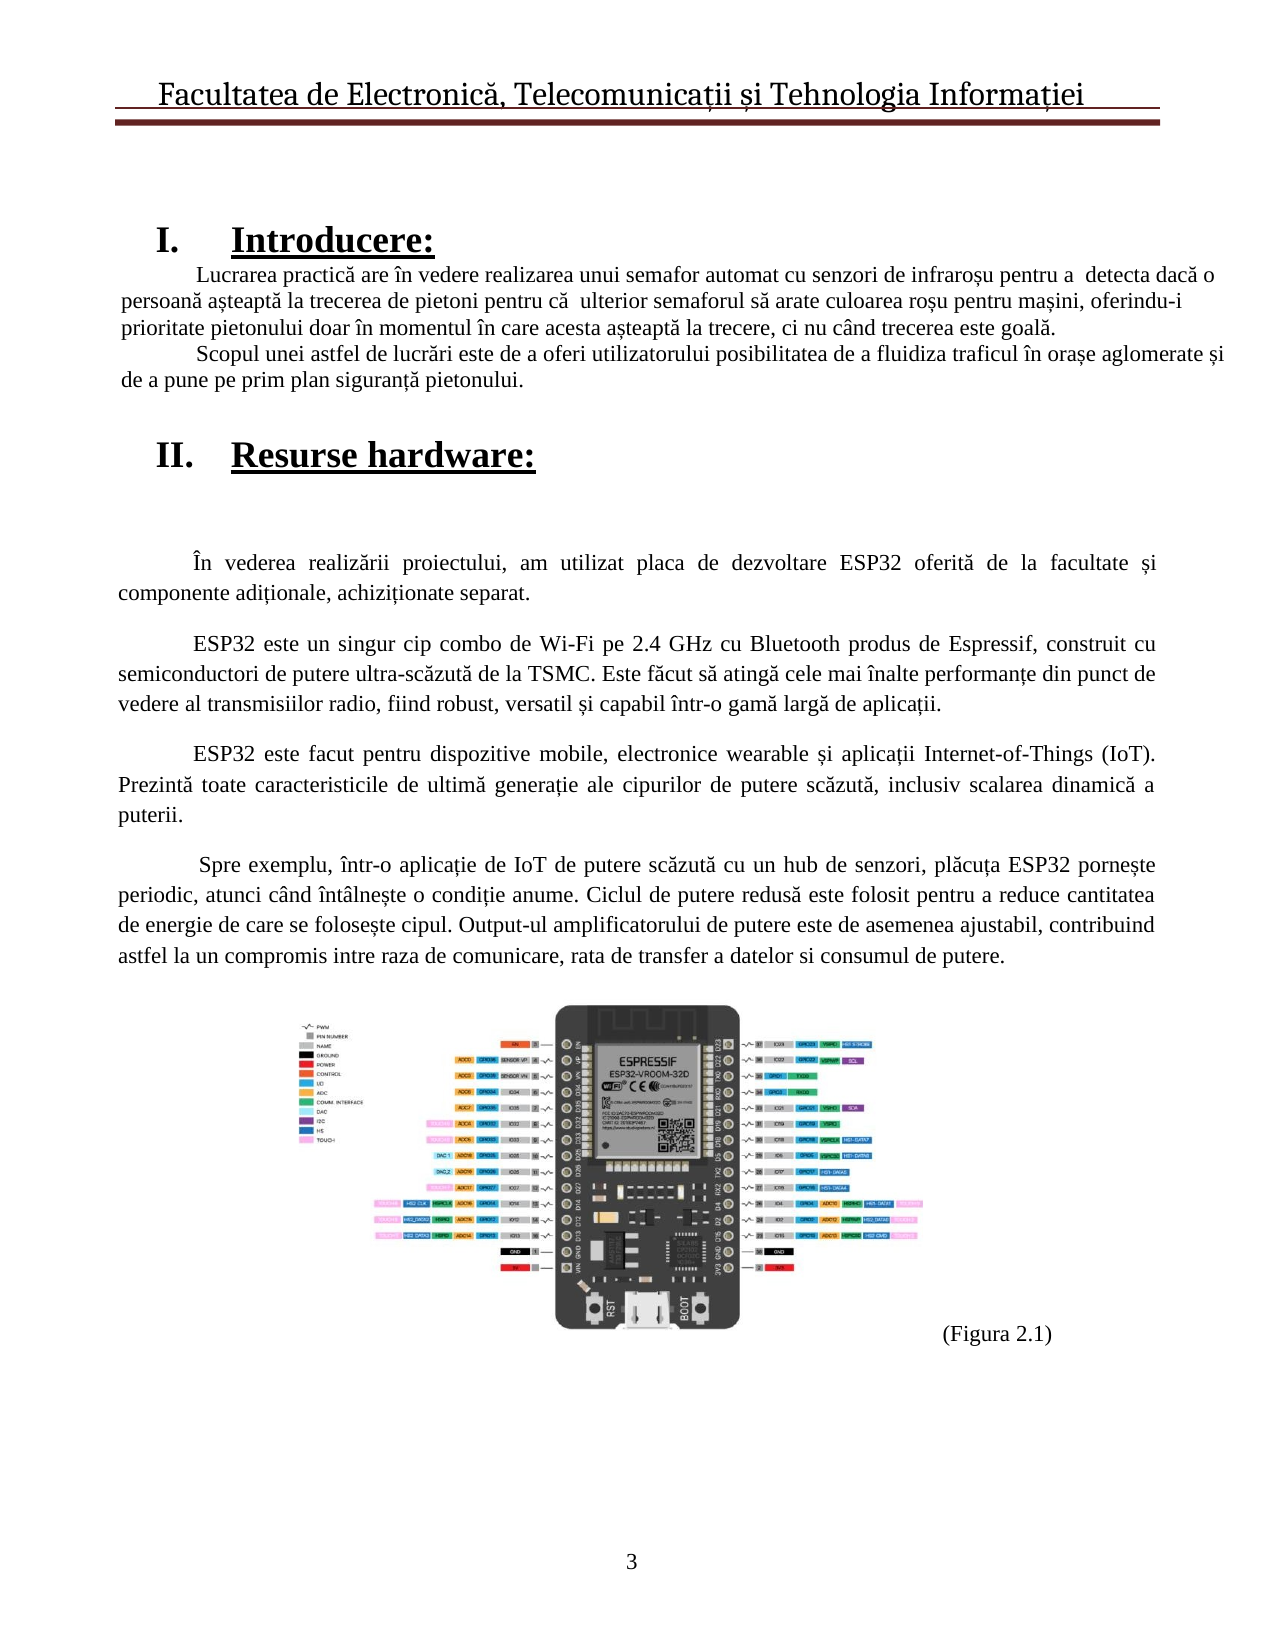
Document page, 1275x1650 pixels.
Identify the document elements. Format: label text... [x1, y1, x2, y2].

subtitle Resurse hardware: [155, 432, 1231, 476]
text ESP32 este un singur cip combo de Wi-Fi pe 2.4 GHz cu Bluetooth produs de Espressif, construit cu semiconductori de putere ultra-scăzută de la TSMC. Este făcut să atingă cele mai înalte performanțe din punct de vedere al transmisiilor radio, fiind robust, versatil și capabil într-o gamă largă de aplicații. [118, 630, 1157, 716]
text (Figura 2.1) [46, 1320, 1052, 1347]
text Scopul unei astfel de lucrări este de a oferi utilizatorului posibilitatea de a fluidiza traficul în orașe aglomerate și de a pune pe prim plan siguranță pietonului. [121, 340, 1231, 393]
text Lucrarea practică are în vedere realizarea unui semafor automat cu senzori de infraroșu pentru a detecta dacă o persoană așteaptă la trecerea de pietoni pentru că ulterior semaforul să arate culoarea roșu pentru mașini, oferindu-i prioritate pietonului doar în momentul în care acesta așteaptă la trecere, ci nu când trecerea este goală. [121, 261, 1231, 340]
text Spre exemplu, într-o aplicație de IoT de putere scăzută cu un hub de senzori, plăcuța ESP32 pornește periodic, atunci când întâlnește o condiție anume. Ciclul de putere redusă este folosit pentru a reduce cantitatea de energie de care se folosește cipul. Output-ul amplificatorului de putere este de asemenea ajustabil, contribuind astfel la un compromis intre raza de comunicare, rata de transfer a datelor si consumul de putere. [118, 851, 1157, 968]
subtitle Introducere: [155, 218, 1231, 261]
text În vederea realizării proiectului, am utilizat placa de dezvoltare ESP32 oferită de la facultate și componente adiționale, achiziționate separat. [118, 549, 1157, 606]
text ESP32 este facut pentru dispozitive mobile, electronice wearable și aplicații Internet-of-Things (IoT). Prezintă toate caracteristicile de ultimă generație ale cipurilor de putere scăzută, inclusiv scalarea dinamică a puterii. [118, 740, 1157, 827]
picture [298, 999, 924, 1331]
